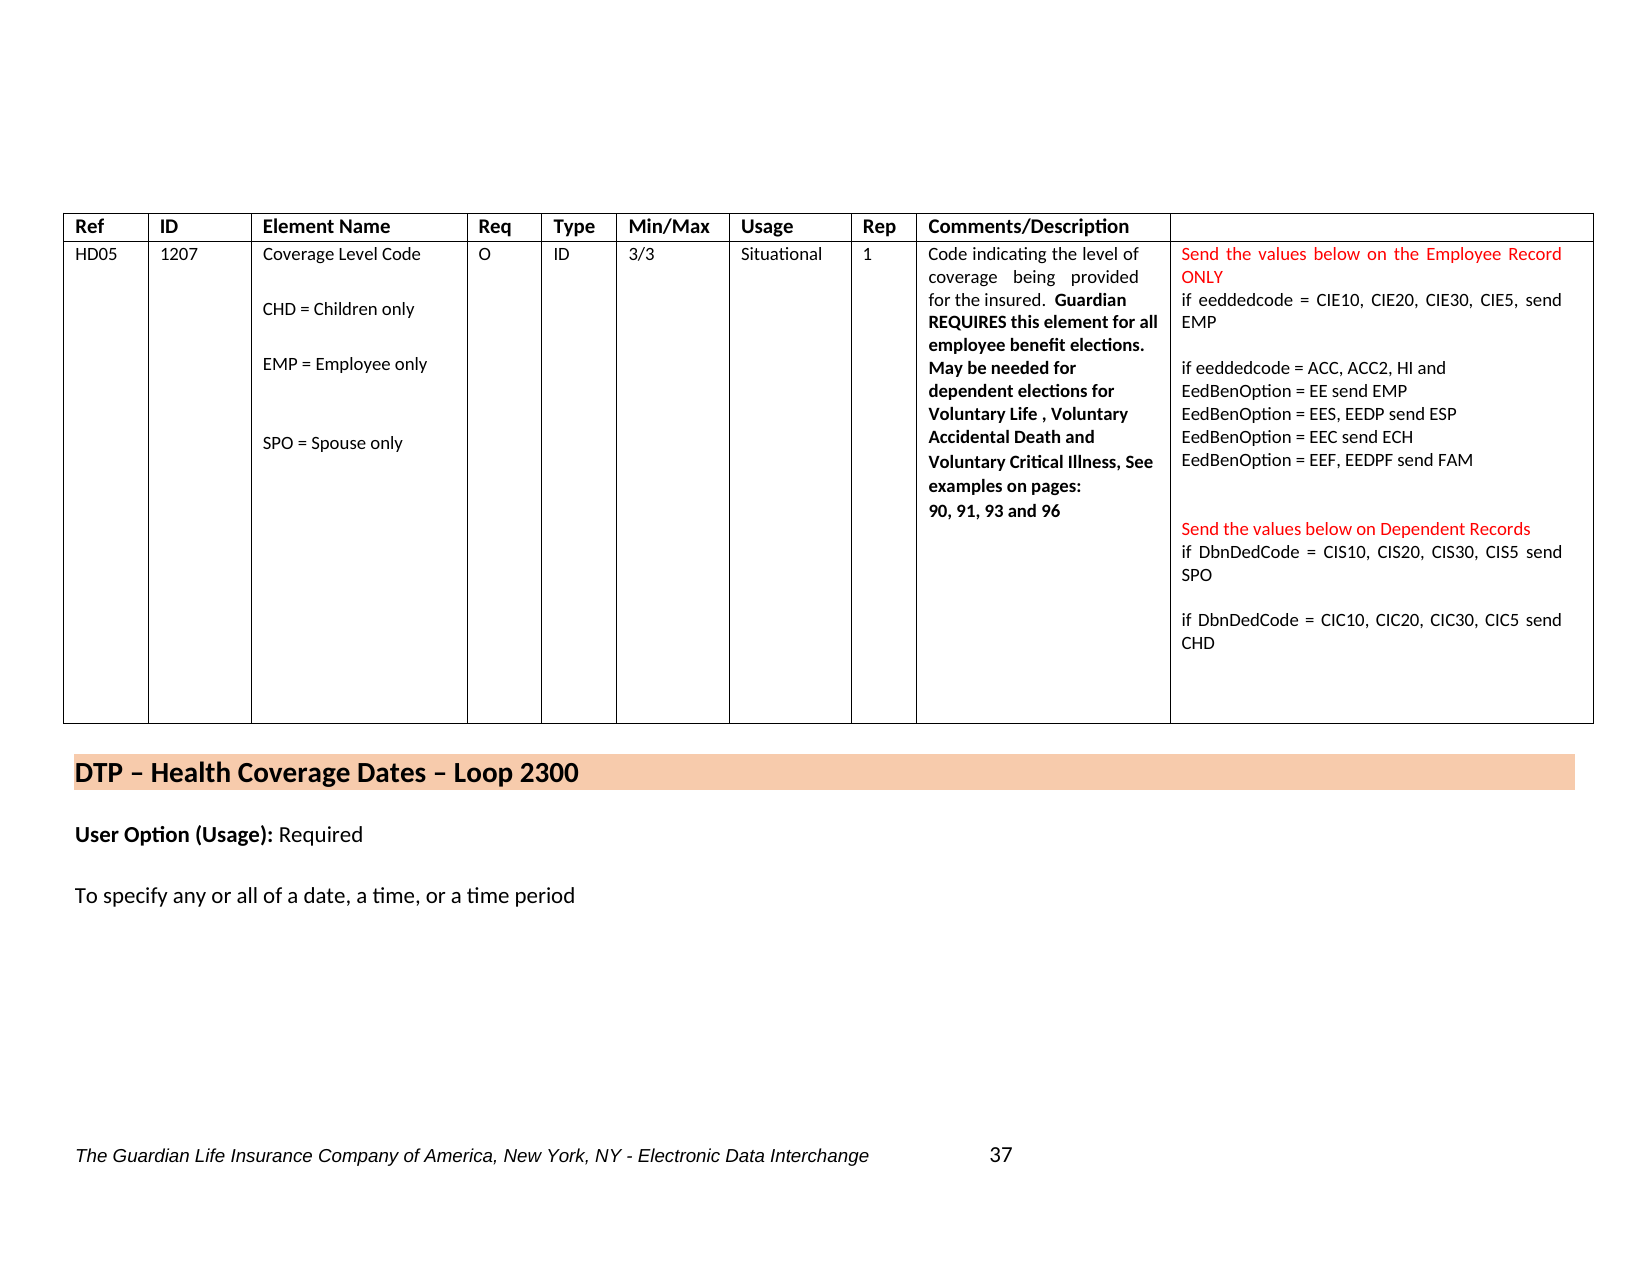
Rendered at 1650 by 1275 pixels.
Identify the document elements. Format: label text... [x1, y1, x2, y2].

table_cell HD05 [64, 242, 148, 723]
text User Option (Usage): Required [75, 821, 1575, 849]
table_header [1171, 214, 1593, 241]
table_header Min/Max [617, 214, 729, 241]
table_cell 3/3 [617, 242, 729, 723]
table_header ID [149, 214, 251, 241]
table_header Type [542, 214, 616, 241]
text To specify any or all of a date, a time, or a time period [74, 881, 1575, 909]
table_cell Send the values below on the Employee Record ONLY if eeddedcode = CIE10, CIE20, CIE30, CIE5, send EMP if eeddedcode = ACC, ACC2, HI and EedBenOption = EE send EMP EedBenOption = EES, EEDP send ESP EedBenOption = EEC send ECH EedBenOption = EEF, EEDPF send FAM Send the values below on Dependent Records if DbnDedCode = CIS10, CIS20, CIS30, CIS5 send SPO if DbnDedCode = CIC10, CIC20, CIC30, CIC5 send CHD [1171, 242, 1593, 723]
table_cell 1207 [149, 242, 251, 723]
table_header Ref [64, 214, 148, 241]
table_cell Code indicating the level of coverage being provided for the insured. Guardian REQUIRES this element for all employee benefit elections. May be needed for dependent elections for Voluntary Life , Voluntary Accidental Death and Voluntary Critical Illness, See examples on pages: 90, 91, 93 and 96 [917, 242, 1170, 723]
table_header Usage [730, 214, 851, 241]
table_header Comments/Description [917, 214, 1170, 241]
table_header Element Name [252, 214, 467, 241]
table_cell Coverage Level Code CHD = Children only EMP = Employee only SPO = Spouse only [252, 242, 467, 723]
table_cell 1 [852, 242, 916, 723]
table_cell ID [542, 242, 616, 723]
subtitle DTP – Health Coverage Dates – Loop 2300 [74, 754, 1575, 790]
table_cell Situational [730, 242, 851, 723]
table_header Req [468, 214, 541, 241]
table_header Rep [852, 214, 916, 241]
table_cell O [468, 242, 541, 723]
